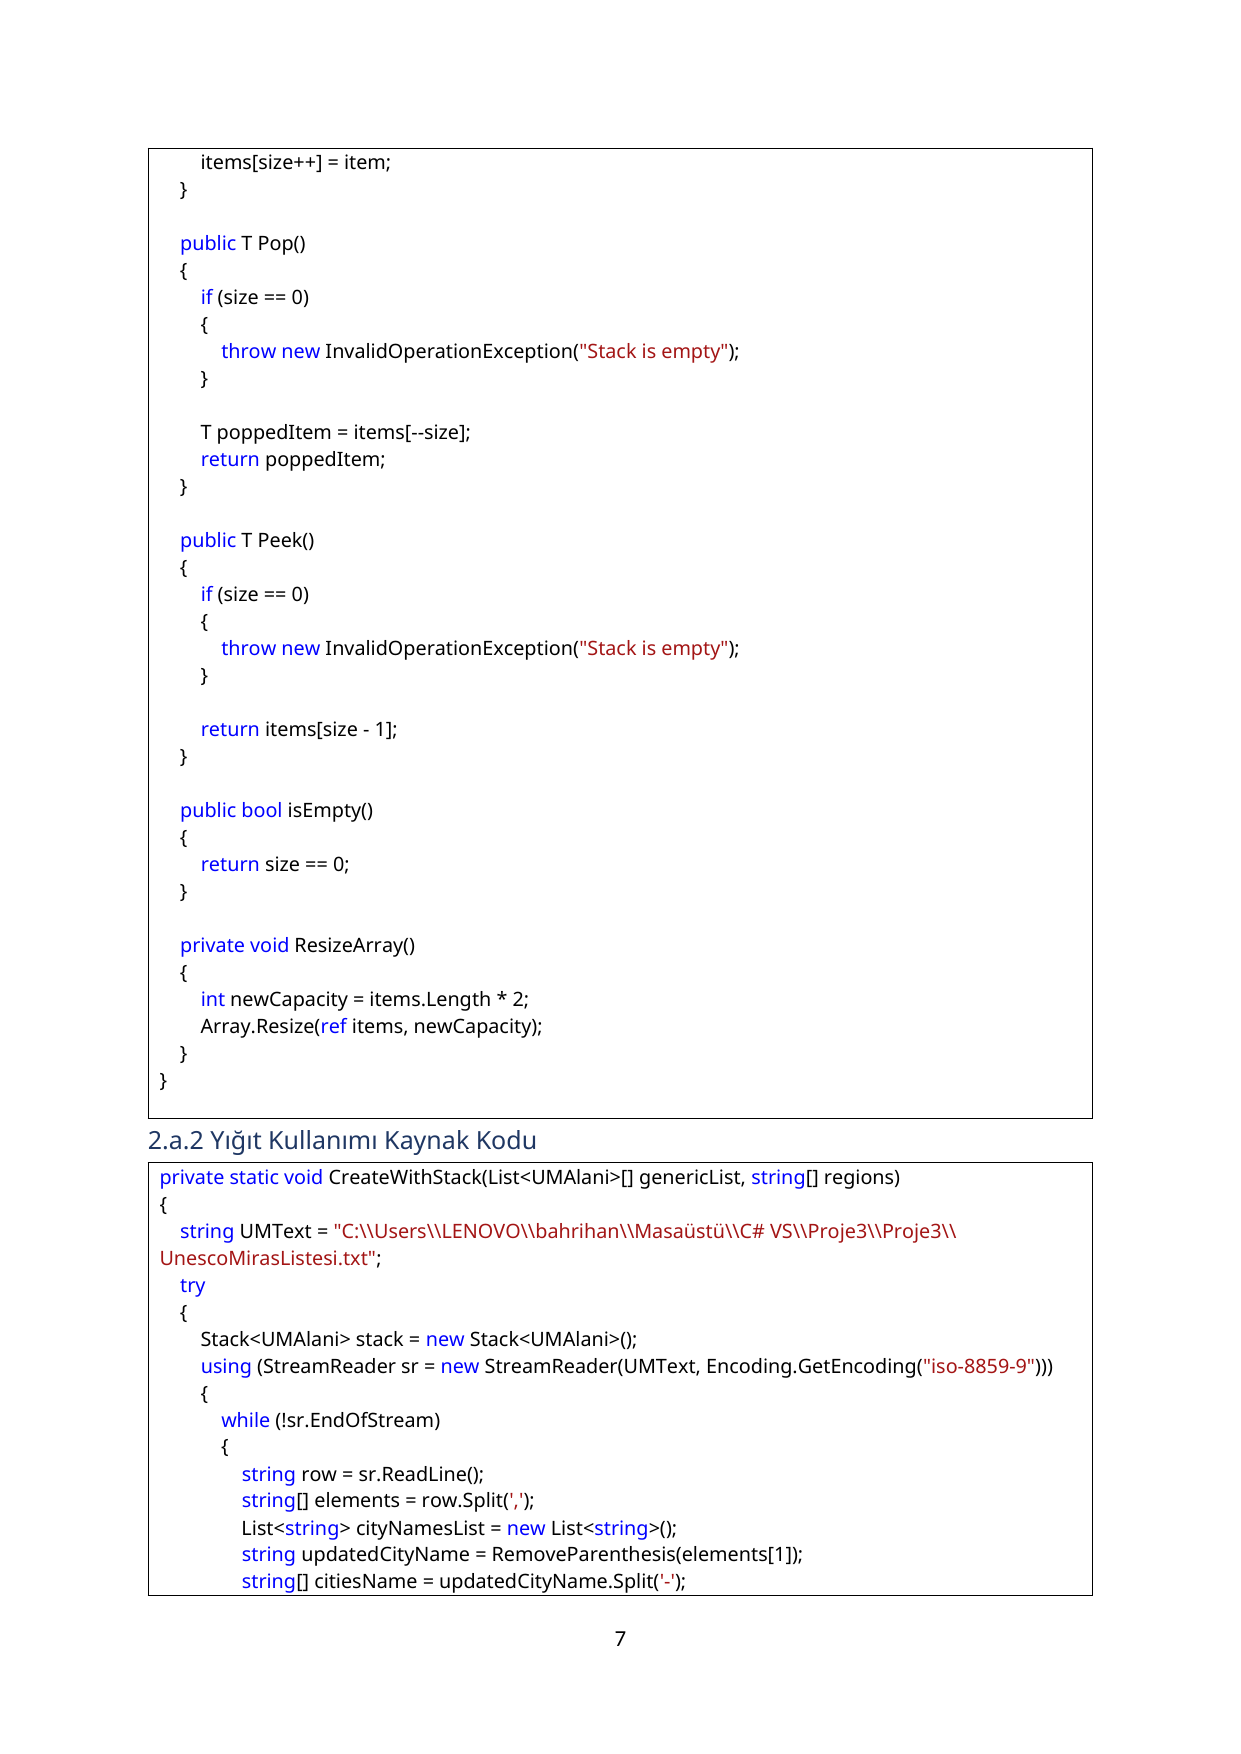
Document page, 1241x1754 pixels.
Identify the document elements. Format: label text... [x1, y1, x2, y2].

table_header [149, 1163, 1092, 1595]
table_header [149, 149, 1092, 1118]
subtitle 2.a.2 Yığıt Kullanımı Kaynak Kodu [148, 1123, 1093, 1157]
